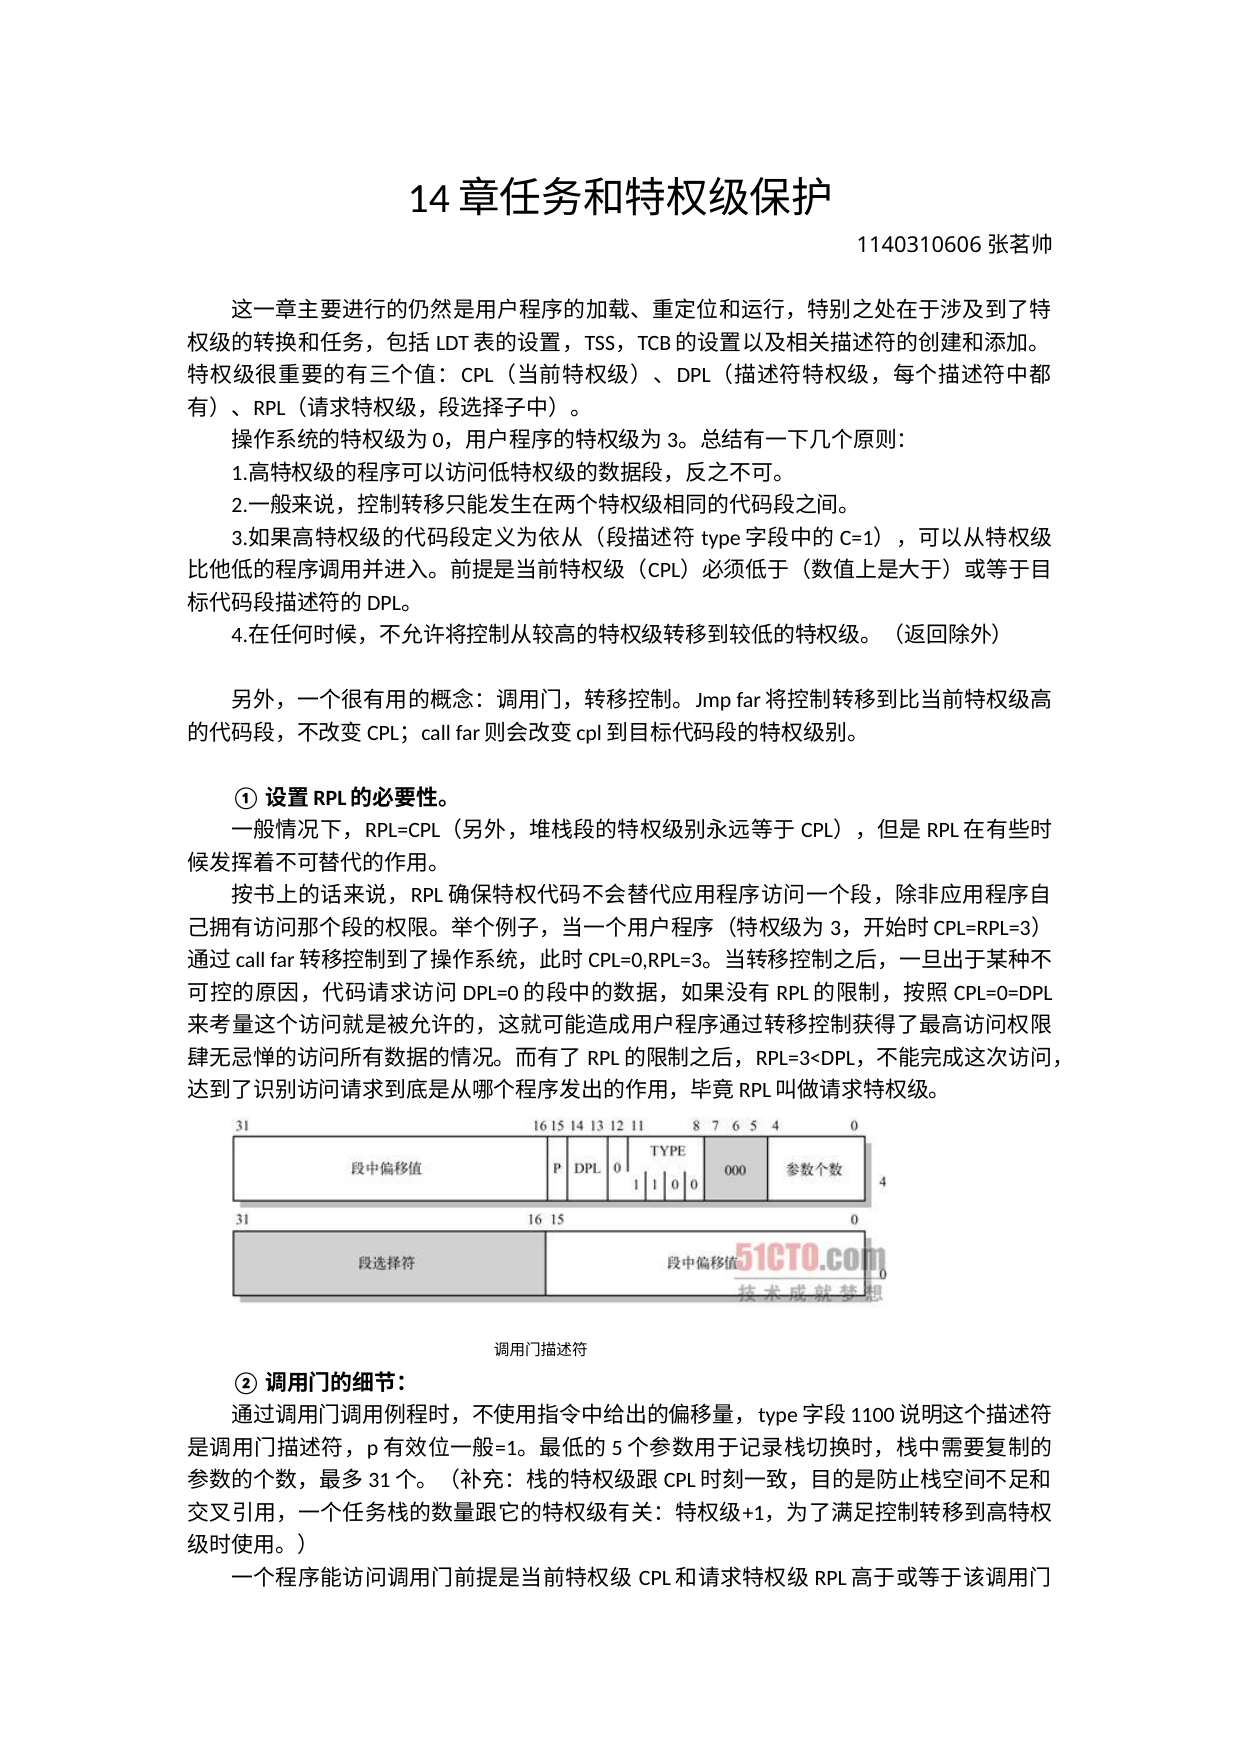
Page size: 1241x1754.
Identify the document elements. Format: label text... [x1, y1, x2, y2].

text 另外，一个很有用的概念：调用门，转移控制。Jmp far将控制转移到比当前特权级高的代码段，不改变CPL；call far则会改变cpl到目标代码段的特权级别。 [187, 682, 1053, 747]
list 在任何时候，不允许将控制从较高的特权级转移到较低的特权级。（返回除外） [187, 617, 1053, 649]
text ②调用门的细节： [187, 1364, 1053, 1397]
text 14章任务和特权级保护 [187, 162, 1053, 227]
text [187, 1559, 1053, 1592]
text 一般情况下，RPL=CPL（另外，堆栈段的特权级别永远等于CPL），但是RPL在有些时候发挥着不可替代的作用。 [187, 812, 1053, 877]
text 操作系统的特权级为0，用户程序的特权级为3。总结有一下几个原则： [187, 422, 1053, 454]
list 高特权级的程序可以访问低特权级的数据段，反之不可。 [187, 454, 1053, 487]
text 按书上的话来说，RPL确保特权代码不会替代应用程序访问一个段，除非应用程序自己拥有访问那个段的权限。举个例子，当一个用户程序（特权级为3，开始时CPL=RPL=3）通过call far转移控制到了操作系统，此时CPL=0,RPL=3。当转移控制之后，一旦出于某种不可控的原因，代码请求访问DPL=0的段中的数据，如果没有RPL的限制，按照CPL=0=DPL来考量这个访问就是被允许的，这就可能造成用户程序通过转移控制获得了最高访问权限，肆无忌惮的访问所有数据的情况。而有了RPL的限制之后，RPL=3<DPL，不能完成这次访问，达到了识别访问请求到底是从哪个程序发出的作用，毕竟RPL叫做请求特权级。 [187, 877, 1053, 1104]
text 1140310606 张茗帅 [187, 227, 1053, 259]
list 如果高特权级的代码段定义为依从（段描述符type字段中的C=1），可以从特权级比他低的程序调用并进入。前提是当前特权级（CPL）必须低于（数值上是大于）或等于目标代码段描述符的DPL。 [187, 519, 1053, 617]
picture [231, 1104, 893, 1308]
text 通过调用门调用例程时，不使用指令中给出的偏移量，type字段1100说明这个描述符是调用门描述符，p有效位一般=1。最低的5个参数用于记录栈切换时，栈中需要复制的参数的个数，最多31个。（补充：栈的特权级跟CPL时刻一致，目的是防止栈空间不足和交叉引用，一个任务栈的数量跟它的特权级有关：特权级+1，为了满足控制转移到高特权级时使用。） [187, 1397, 1053, 1559]
text ①设置RPL的必要性。 [187, 779, 1053, 812]
text 这一章主要进行的仍然是用户程序的加载、重定位和运行，特别之处在于涉及到了特权级的转换和任务，包括LDT表的设置，TSS，TCB的设置以及相关描述符的创建和添加。特权级很重要的有三个值：CPL（当前特权级）、DPL（描述符特权级，每个描述符中都有）、RPL（请求特权级，段选择子中）。 [187, 292, 1053, 422]
list 一般来说，控制转移只能发生在两个特权级相同的代码段之间。 [187, 487, 1053, 519]
text 调用门描述符 [450, 1332, 1053, 1364]
